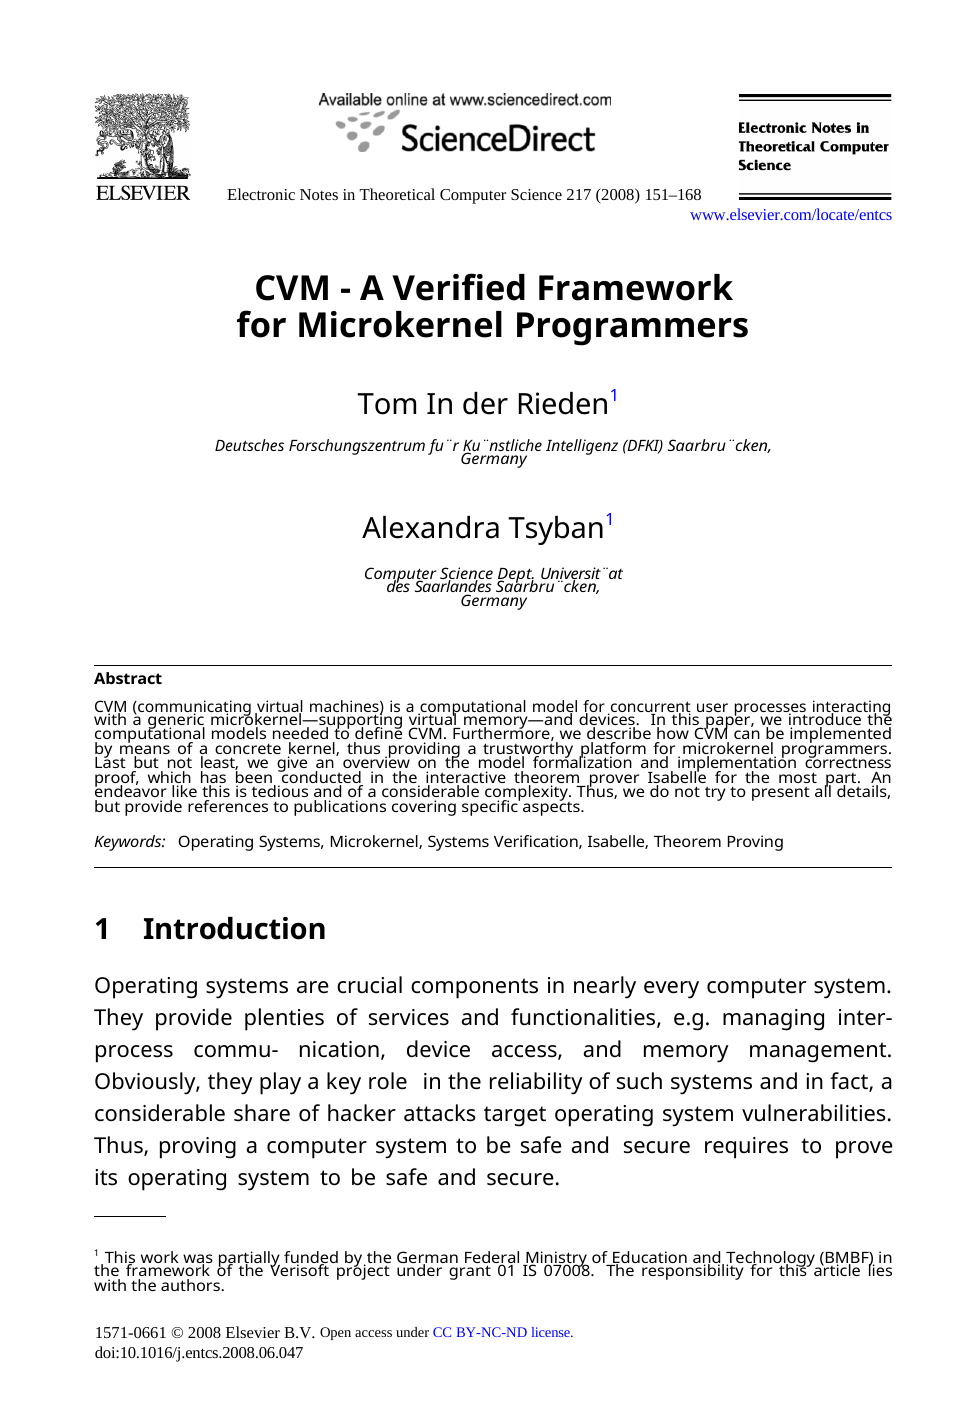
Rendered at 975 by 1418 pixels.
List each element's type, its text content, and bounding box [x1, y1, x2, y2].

text Deutsches Forschungszentrum fu¨r Ku¨nstliche Intelligenz (DFKI) Saarbru¨cken, Germany [198, 440, 788, 469]
text doi:10.1016/j.entcs.2008.06.047 [94, 1343, 914, 1362]
subtitle Introduction [94, 908, 914, 948]
text Abstract [94, 667, 914, 689]
picture [94, 93, 191, 200]
text Tom In der Rieden1 [198, 383, 778, 423]
text 1 This work was partially funded by the German Federal Ministry of Education and Technology (BMBF) in the framework of the Verisoft project under grant 01 IS 07008. The responsibility for this article lies with the authors. [94, 1252, 893, 1296]
text www.elsevier.com/locate/entcs [71, 204, 893, 223]
text Keywords: Operating Systems, Microkernel, Systems Verification, Isabelle, Theorem Proving [94, 831, 914, 852]
text Operating systems are crucial components in nearly every computer system. They provide plenties of services and functionalities, e.g. managing inter-process commu- nication, device access, and memory management. Obviously, they play a key role in the reliability of such systems and in fact, a considerable share of hacker attacks target operating system vulnerabilities. Thus, proving a computer system to be safe and secure requires to prove its operating system to be safe and secure. [94, 969, 893, 1192]
title CVM - A Verified Framework for Microkernel Programmers [235, 268, 750, 348]
text Alexandra Tsyban1 [198, 507, 778, 547]
picture [738, 94, 892, 200]
text Computer Science Dept. Universit¨at des Saarlandes Saarbru¨cken, Germany [357, 568, 630, 611]
text CVM (communicating virtual machines) is a computational model for concurrent user processes interacting with a generic microkernel—supporting virtual memory—and devices. In this paper, we introduce the computational models needed to define CVM. Furthermore, we describe how CVM can be implemented by means of a concrete kernel, thus providing a trustworthy platform for microkernel programmers. Last but not least, we give an overview on the model formalization and implementation correctness proof, which has been conducted in the interactive theorem prover Isabelle for the most part. An endeavor like this is tedious and of a considerable complexity. Thus, we do not try to present all details, but provide references to publications covering specific aspects. [94, 701, 893, 817]
text 1571-0661 © 2008 Elsevier B.V. Open access under CC BY-NC-ND license. [94, 1322, 914, 1342]
